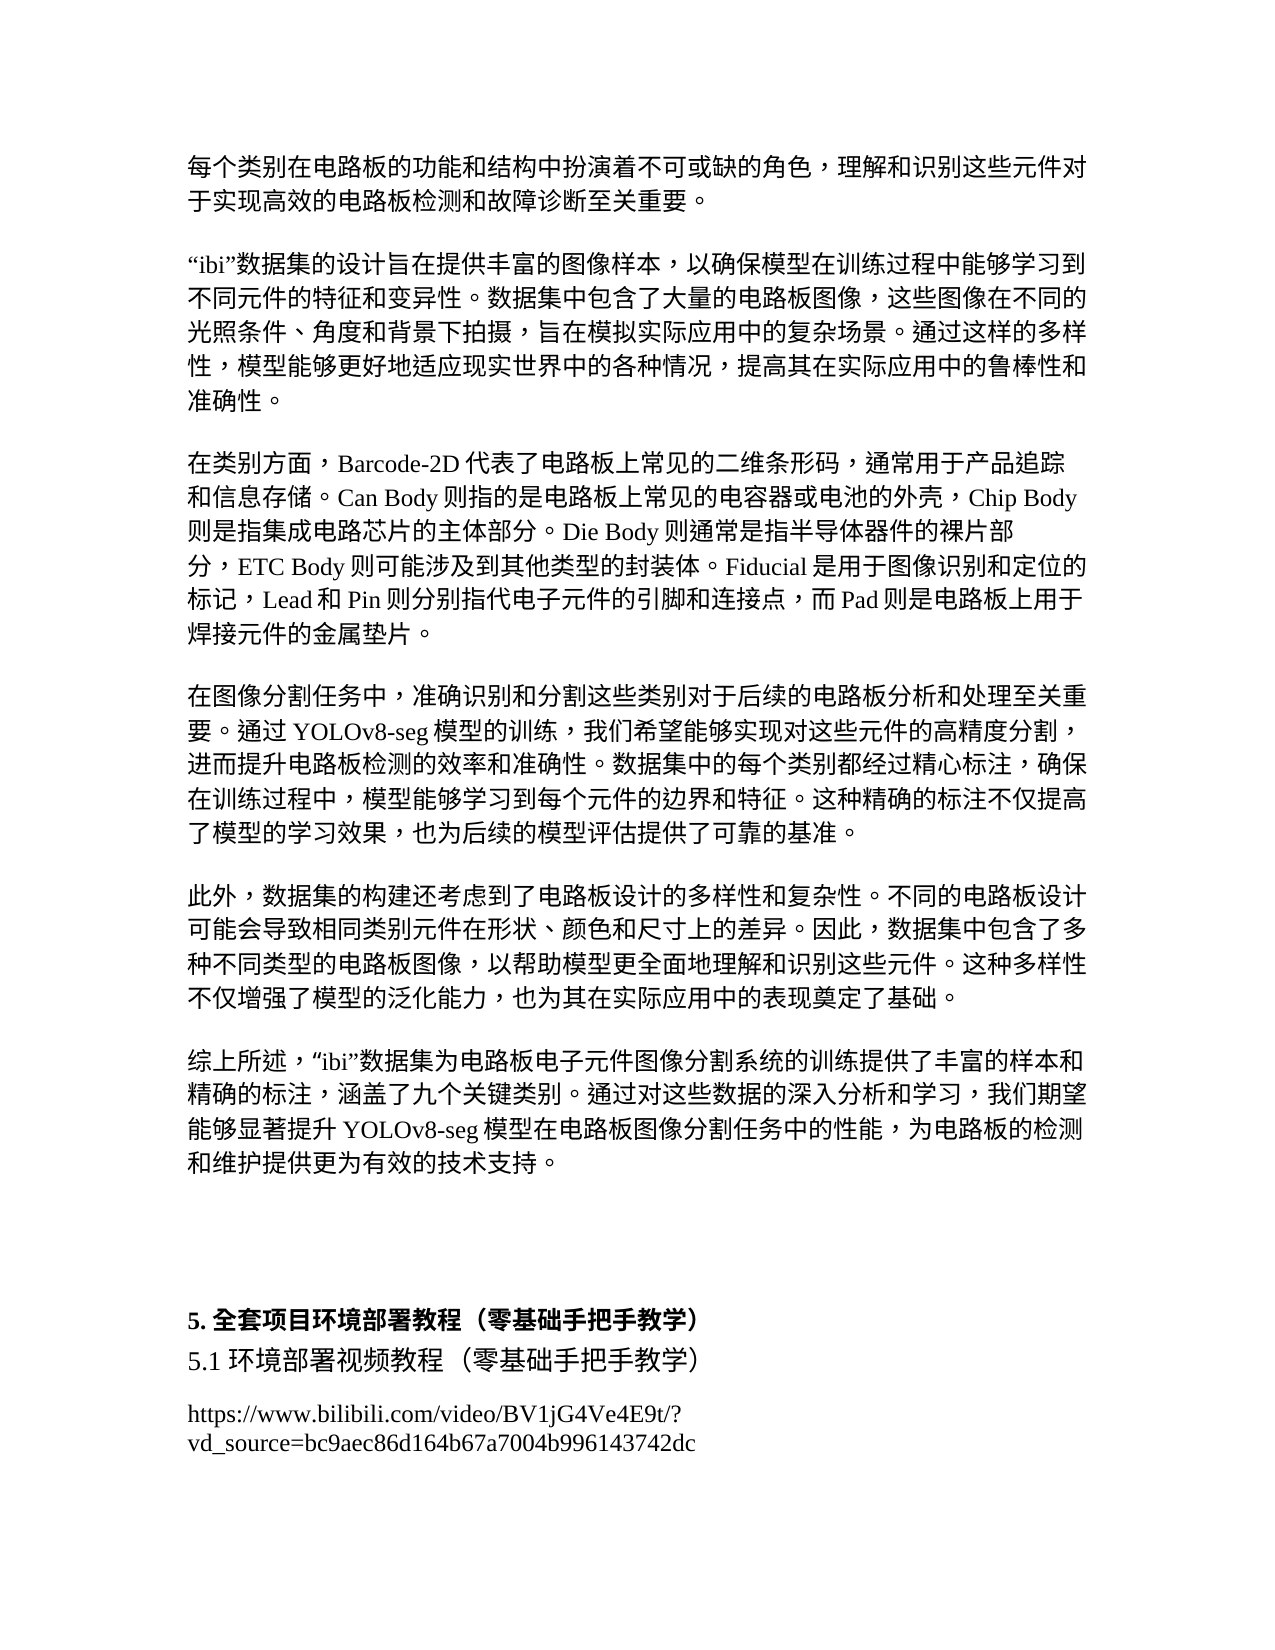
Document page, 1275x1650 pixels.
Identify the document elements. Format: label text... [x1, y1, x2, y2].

text 5.1 环境部署视频教程（零基础手把手教学） [187, 1341, 1087, 1378]
text https://www.bilibili.com/video/BV1jG4Ve4E9t/?vd_source=bc9aec86d164b67a7004b996143742dc [187, 1399, 1087, 1457]
subtitle 5. 全套项目环境部署教程（零基础手把手教学） [187, 1302, 1087, 1336]
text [187, 150, 1087, 1179]
